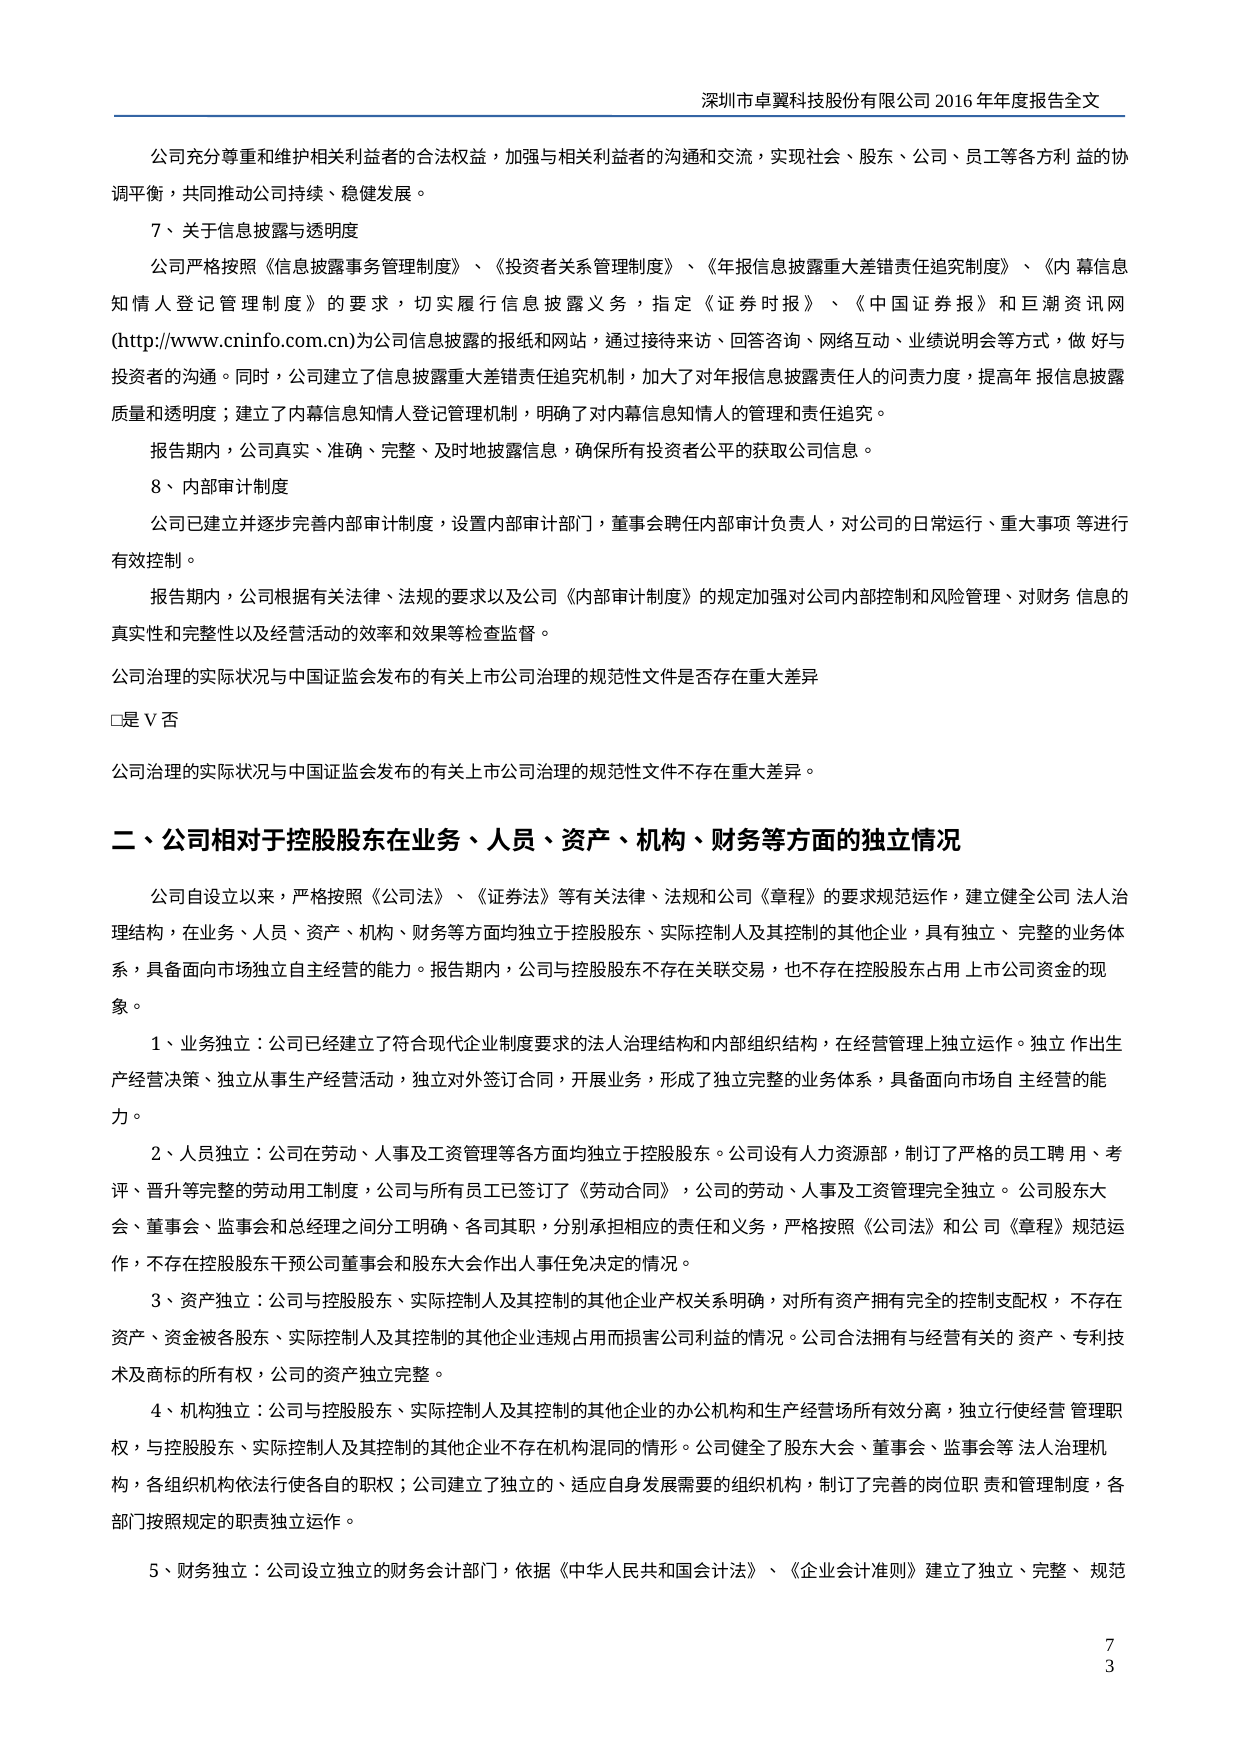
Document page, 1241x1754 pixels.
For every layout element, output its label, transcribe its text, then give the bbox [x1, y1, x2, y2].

text □是V否 [111, 708, 1130, 732]
text 公司已建立并逐步完善内部审计制度，设置内部审计部门，董事会聘任内部审计负责人，对公司的日常运行、重大事项 等进行有效控制。 [111, 501, 1130, 574]
text 公司严格按照《信息披露事务管理制度》、《投资者关系管理制度》、《年报信息披露重大差错责任追究制度》、《内 幕信息知情人登记管理制度》的要求，切实履行信息披露义务，指定《证券时报》、《中国证券报》和巨潮资讯网 (http://www.cninfo.com.cn)为公司信息披露的报纸和网站，通过接待来访、回答咨询、网络互动、业绩说明会等方式，做 好与投资者的沟通。同时，公司建立了信息披露重大差错责任追究机制，加大了对年报信息披露责任人的问责力度，提高年 报信息披露质量和透明度；建立了内幕信息知情人登记管理机制，明确了对内幕信息知情人的管理和责任追究。 [111, 244, 1130, 428]
text 公司自设立以来，严格按照《公司法》、《证券法》等有关法律、法规和公司《章程》的要求规范运作，建立健全公司 法人治理结构，在业务、人员、资产、机构、财务等方面均独立于控股股东、实际控制人及其控制的其他企业，具有独立、 完整的业务体系，具备面向市场独立自主经营的能力。报告期内，公司与控股股东不存在关联交易，也不存在控股股东占用 上市公司资金的现象。 [111, 874, 1130, 1021]
text 公司治理的实际状况与中国证监会发布的有关上市公司治理的规范性文件是否存在重大差异 [111, 654, 1130, 691]
text 2、 人员独立：公司在劳动、人事及工资管理等各方面均独立于控股股东。公司设有人力资源部，制订了严格的员工聘 用、考评、晋升等完整的劳动用工制度，公司与所有员工已签订了《劳动合同》，公司的劳动、人事及工资管理完全独立。 公司股东大会、董事会、监事会和总经理之间分工明确、各司其职，分别承担相应的责任和义务，严格按照《公司法》和公 司《章程》规范运作，不存在控股股东干预公司董事会和股东大会作出人事任免决定的情况。 [111, 1131, 1130, 1278]
text 公司治理的实际状况与中国证监会发布的有关上市公司治理的规范性文件不存在重大差异。 [111, 749, 1130, 785]
text 公司充分尊重和维护相关利益者的合法权益，加强与相关利益者的沟通和交流，实现社会、股东、公司、员工等各方利 益的协调平衡，共同推动公司持续、稳健发展。 [111, 134, 1130, 208]
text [111, 1548, 1130, 1585]
text 报告期内，公司根据有关法律、法规的要求以及公司《内部审计制度》的规定加强对公司内部控制和风险管理、对财务 信息的真实性和完整性以及经营活动的效率和效果等检查监督。 [111, 574, 1130, 648]
text 8、 内部审计制度 [111, 464, 1130, 501]
text 报告期内，公司真实、准确、完整、及时地披露信息，确保所有投资者公平的获取公司信息。 [111, 428, 1130, 464]
text 7、 关于信息披露与透明度 [111, 208, 1130, 244]
text 二、公司相对于控股股东在业务、人员、资产、机构、财务等方面的独立情况 [111, 823, 1130, 857]
text 4、 机构独立：公司与控股股东、实际控制人及其控制的其他企业的办公机构和生产经营场所有效分离，独立行使经营 管理职权，与控股股东、实际控制人及其控制的其他企业不存在机构混同的情形。公司健全了股东大会、董事会、监事会等 法人治理机构，各组织机构依法行使各自的职权；公司建立了独立的、适应自身发展需要的组织机构，制订了完善的岗位职 责和管理制度，各部门按照规定的职责独立运作。 [111, 1388, 1130, 1536]
text 1、 业务独立：公司已经建立了符合现代企业制度要求的法人治理结构和内部组织结构，在经营管理上独立运作。独立 作出生产经营决策、独立从事生产经营活动，独立对外签订合同，开展业务，形成了独立完整的业务体系，具备面向市场自 主经营的能力。 [111, 1021, 1130, 1131]
text 3、 资产独立：公司与控股股东、实际控制人及其控制的其他企业产权关系明确，对所有资产拥有完全的控制支配权， 不存在资产、资金被各股东、实际控制人及其控制的其他企业违规占用而损害公司利益的情况。公司合法拥有与经营有关的 资产、专利技术及商标的所有权，公司的资产独立完整。 [111, 1278, 1130, 1388]
